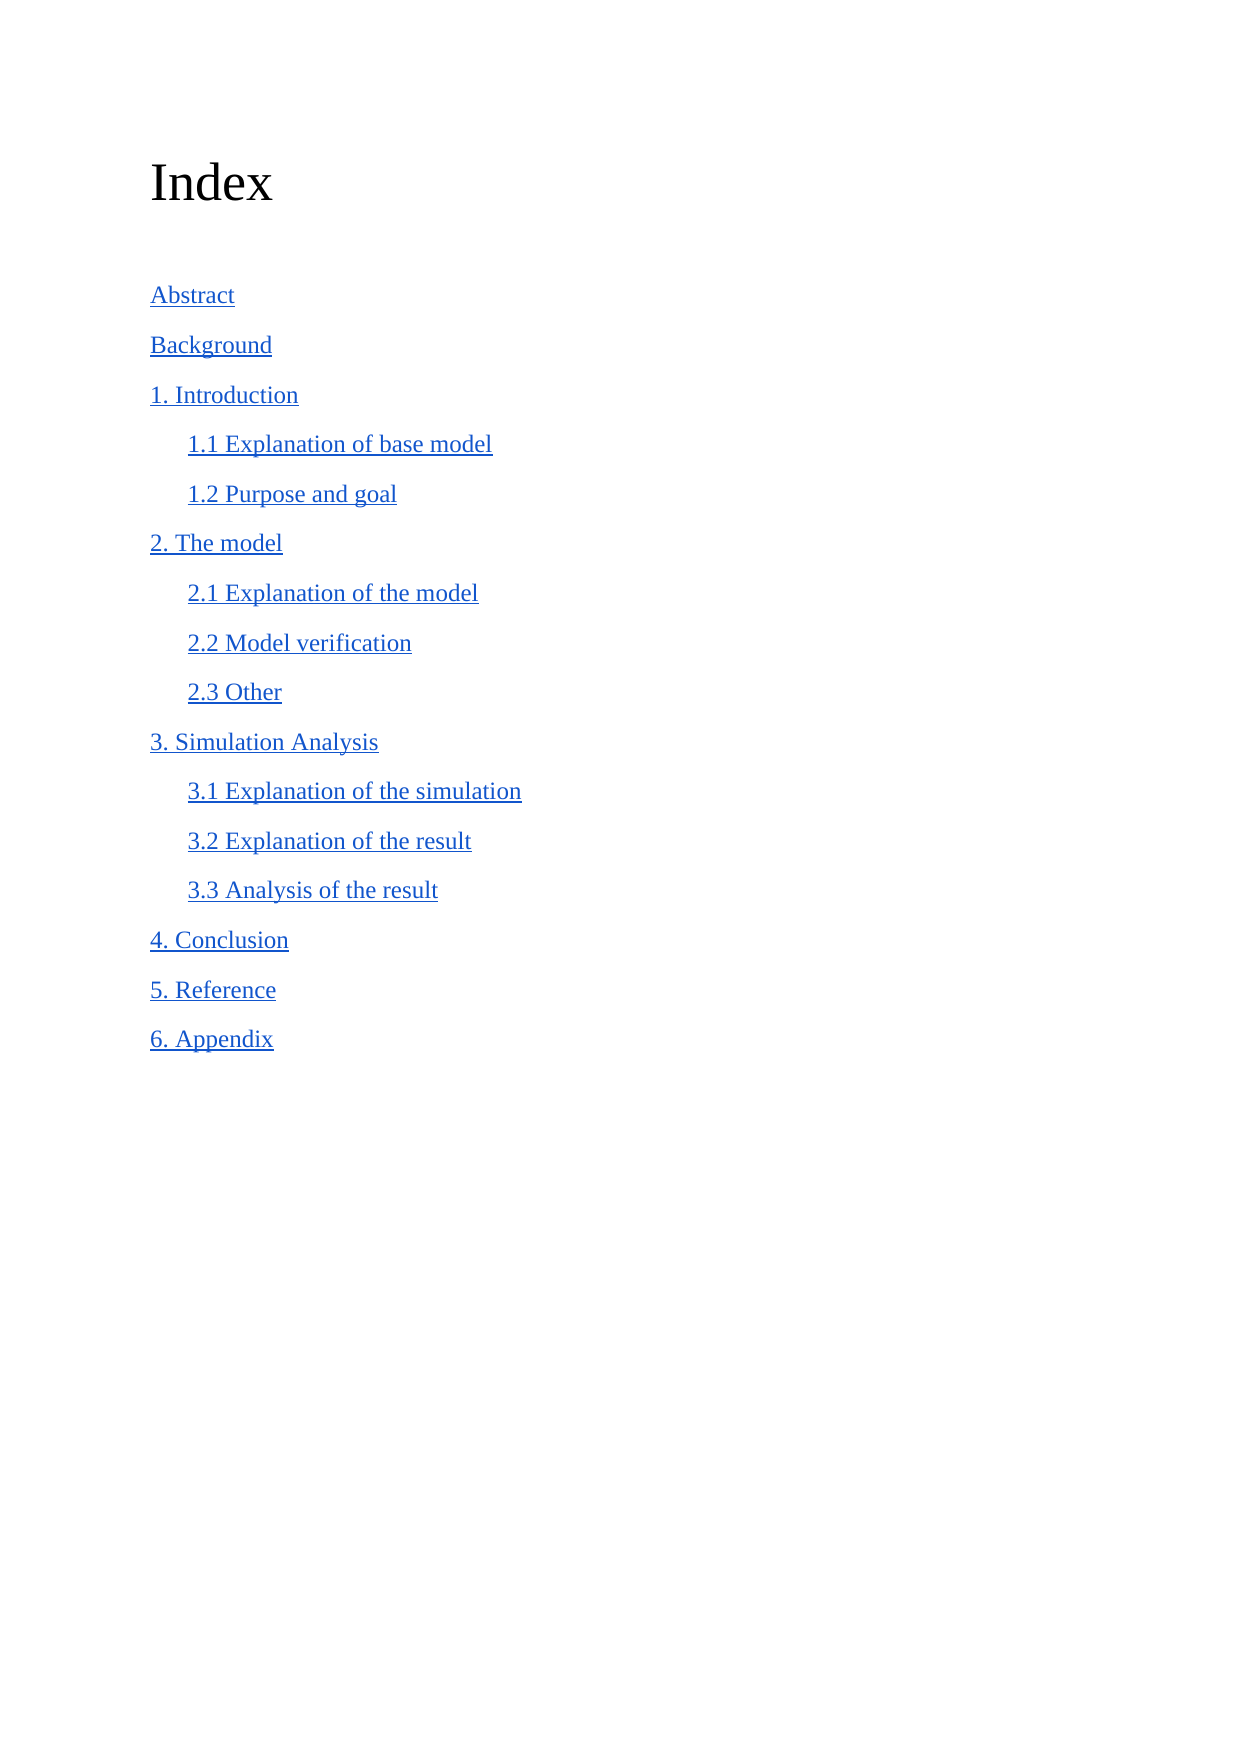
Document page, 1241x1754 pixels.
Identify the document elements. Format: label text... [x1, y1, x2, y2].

title Index [150, 150, 1090, 212]
